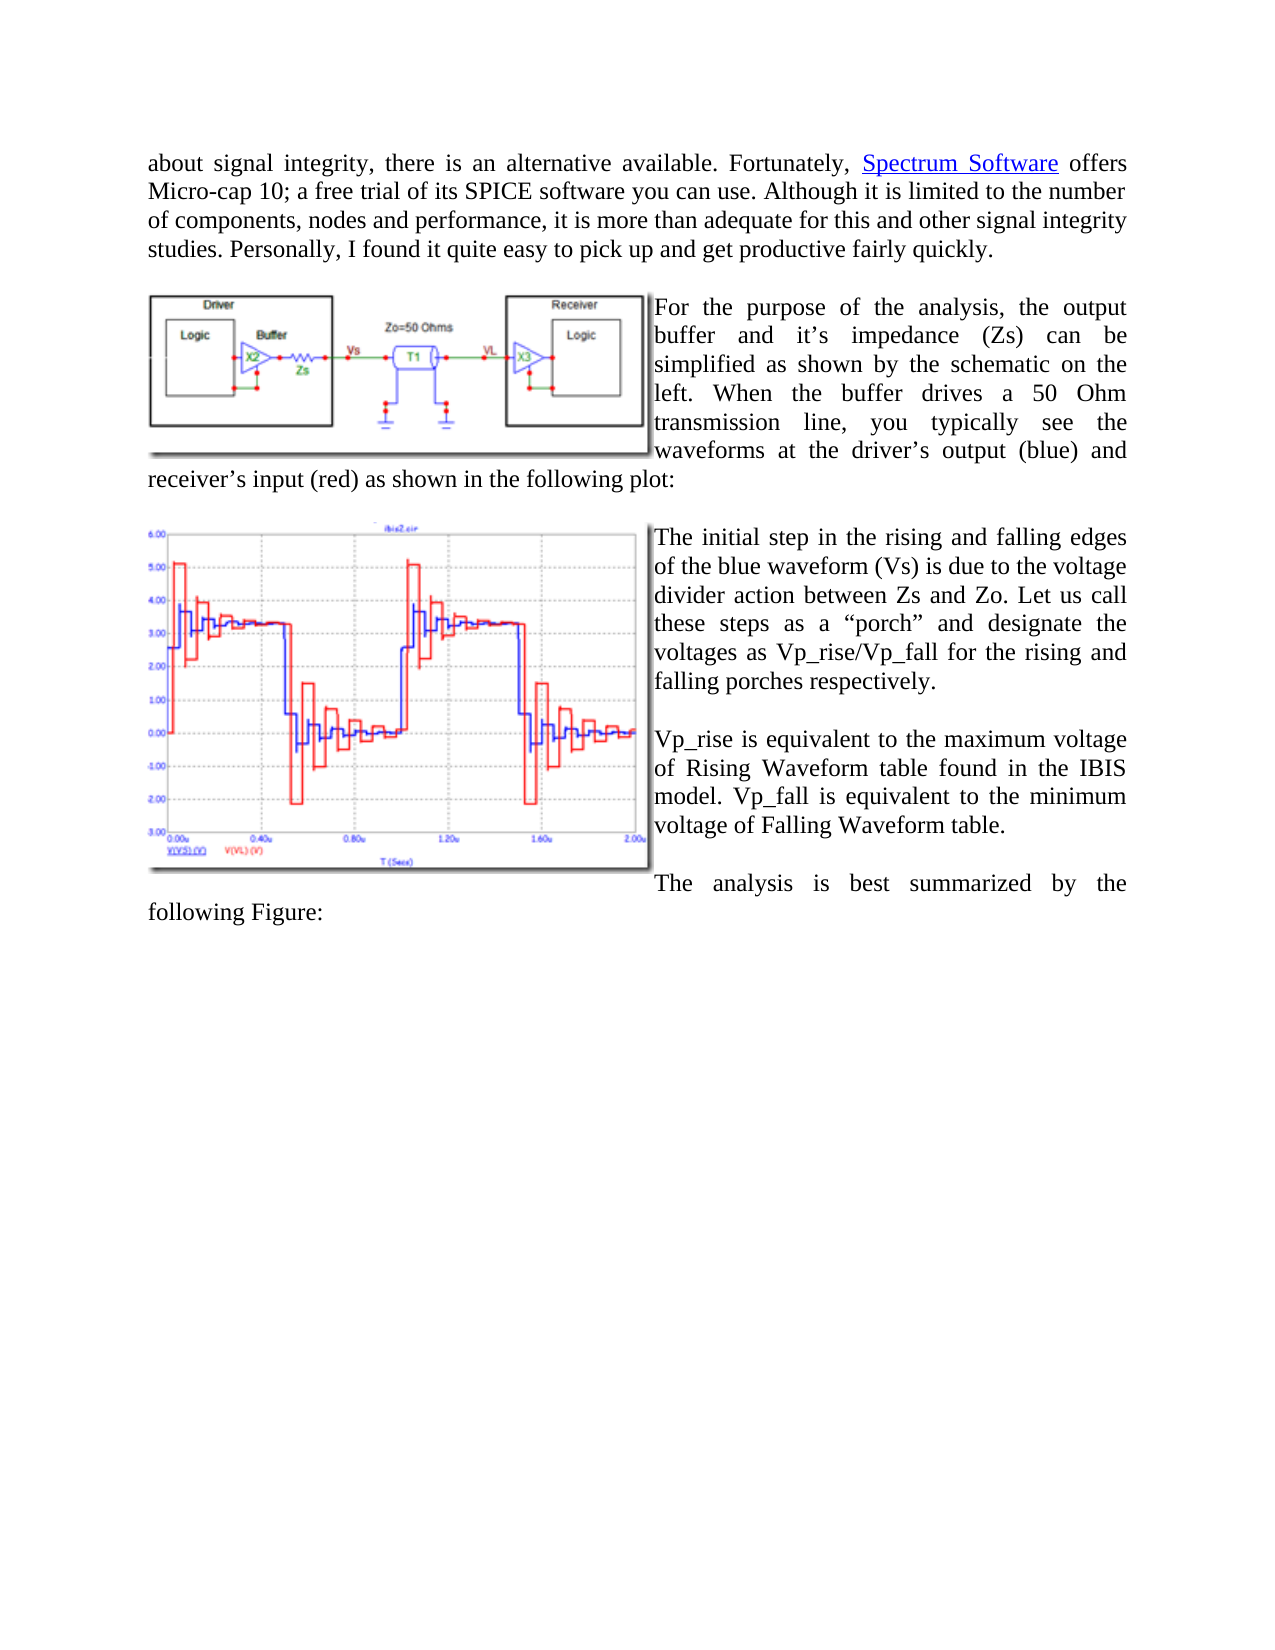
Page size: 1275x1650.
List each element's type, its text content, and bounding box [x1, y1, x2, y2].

text The analysis is best summarized by the following Figure: [148, 868, 1127, 926]
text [148, 148, 1127, 263]
text The initial step in the rising and falling edges of the blue waveform (Vs) is due to the voltage divider action between Zs and Zo. Let us call these steps as a “porch” and designate the voltages as Vp_rise/Vp_fall for the rising and falling porches respectively. [654, 522, 1127, 695]
picture [147, 291, 654, 459]
picture [147, 522, 654, 874]
text Vp_rise is equivalent to the maximum voltage of Rising Waveform table found in the IBIS model. Vp_fall is equivalent to the minimum voltage of Falling Waveform table. [654, 724, 1127, 839]
